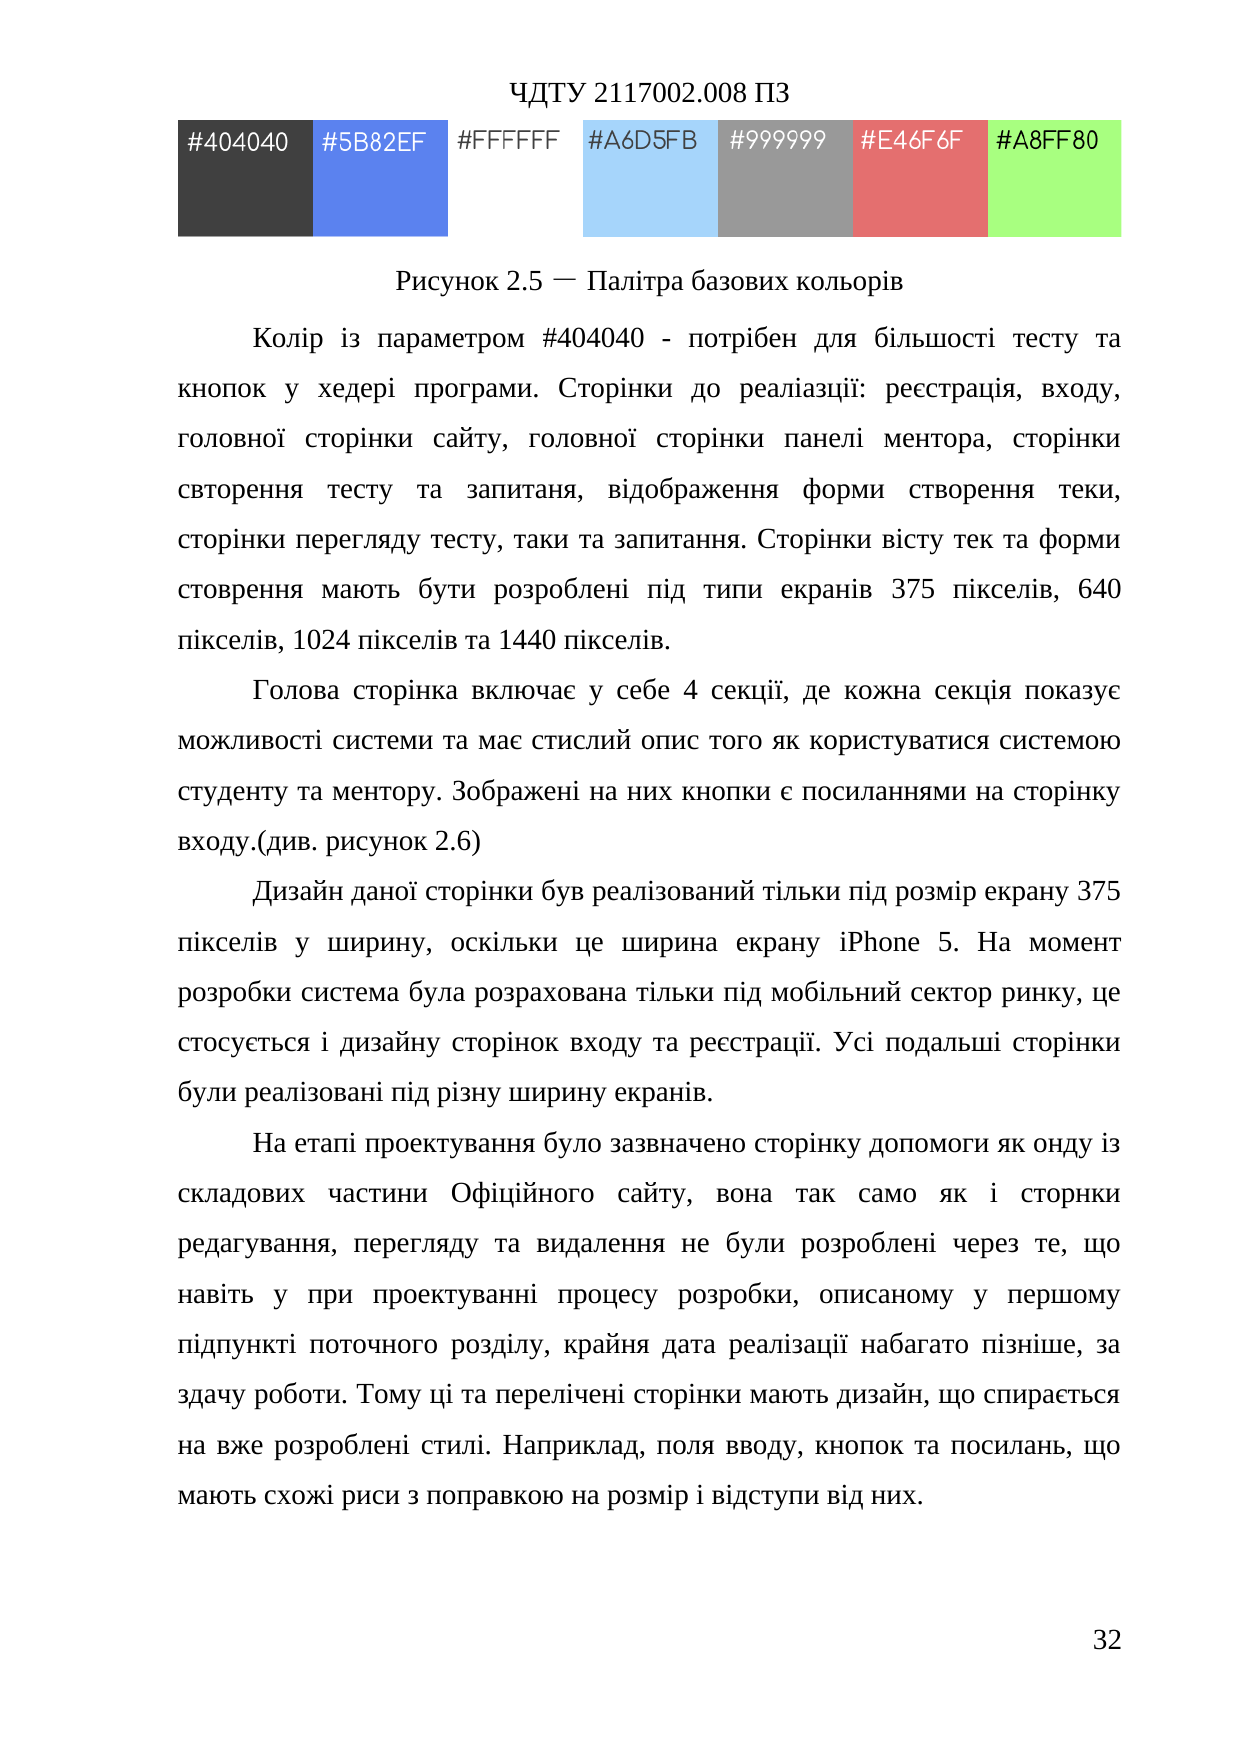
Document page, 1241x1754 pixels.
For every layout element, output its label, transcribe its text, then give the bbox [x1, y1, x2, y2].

picture [178, 120, 1122, 237]
text Дизайн даної сторінки був реалізований тільки під розмір екрану 375 пікселів у ширину, оскільки це ширина екрану iPhone 5. На момент розробки система була розрахована тільки під мобільний сектор ринку, це стосується і дизайну сторінок входу та реєстрації. Усі подальші сторінки були реалізовані під різну ширину екранів. [177, 873, 1122, 1108]
text Голова сторінка включає у себе 4 секції, де кожна секція показує можливості системи та має стислий опис того як користуватися системою студенту та ментору. Зображені на них кнопки є посиланнями на сторінку входу.(див. рисунок 2.6) [177, 672, 1122, 857]
text На етапі проектування було зазвначено сторінку допомоги як онду із складових частини Офіційного сайту, вона так само як і сторнки редагування, перегляду та видалення не були розроблені через те, що навіть у при проектуванні процесу розробки, описаному у першому підпункті поточного розділу, крайня дата реалізації набагато пізніше, за здачу роботи. Тому ці та перелічені сторінки мають дизайн, що спирається на вже розроблені стилі. Наприклад, поля вводу, кнопок та посилань, що мають схожі риси з поправкою на розмір і відступи від них. [177, 1125, 1122, 1511]
text Колір із параметром #404040 - потрібен для більшості тесту та кнопок у хедері програми. Сторінки до реаліазції: реєстрація, входу, головної сторінки сайту, головної сторінки панелі ментора, сторінки свторення тесту та запитаня, відображення форми створення теки, сторінки перегляду тесту, таки та запитання. Сторінки вісту тек та форми стоврення мають бути розроблені під типи екранів 375 пікселів, 640 пікселів, 1024 пікселів та 1440 пікселів. [177, 320, 1122, 655]
